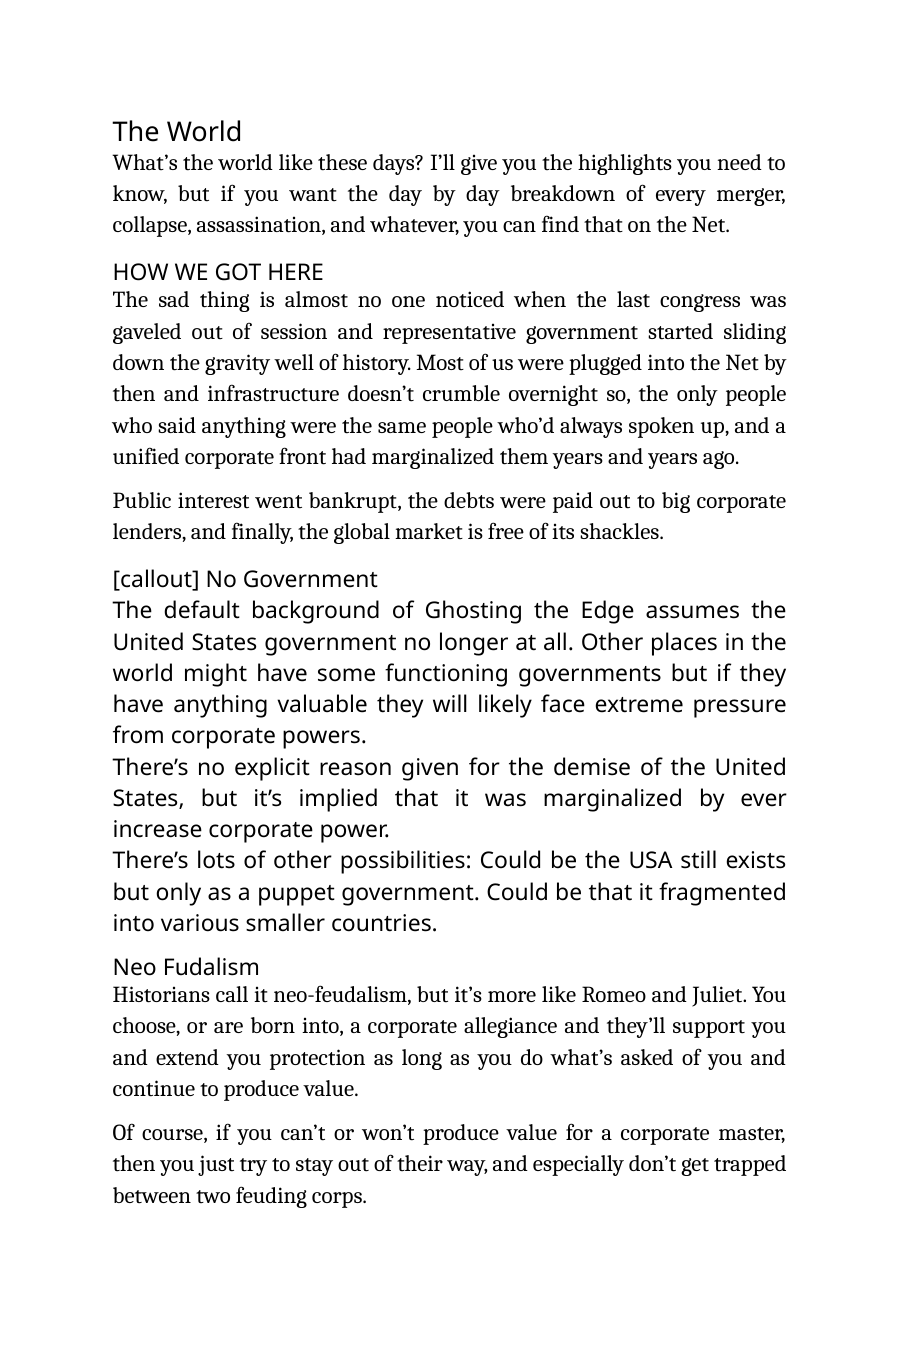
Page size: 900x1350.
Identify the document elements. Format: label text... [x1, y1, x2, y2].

text [callout] No Government [112, 563, 787, 594]
text The sad thing is almost no one noticed when the last congress was gaveled out of session and representative government started sliding down the gravity well of history. Most of us were plugged into the Net by then and infrastructure doesn’t crumble overnight so, the only people who said anything were the same people who’d always spoken up, and a unified corporate front had marginalized them years and years ago. [112, 287, 787, 470]
text What’s the world like these days? I’ll give you the highlights you need to know, but if you want the day by day breakdown of every merger, collapse, assassination, and whatever, you can find that on the Net. [112, 149, 787, 238]
text Of course, if you can’t or won’t produce value for a corporate master, then you just try to stay out of their way, and especially don’t get trapped between two feuding corps. [112, 1120, 787, 1209]
text There’s lots of other possibilities: Could be the USA still exists but only as a puppet government. Could be that it fragmented into various smaller countries. [112, 844, 787, 938]
subtitle Neo Fudalism [112, 951, 787, 982]
subtitle The World [112, 112, 787, 149]
text Historians call it neo-feudalism, but it’s more like Romeo and Juliet. You choose, or are born into, a corporate allegiance and they’ll support you and extend you protection as long as you do what’s asked of you and continue to produce value. [112, 982, 787, 1102]
text The default background of Ghosting the Edge assumes the United States government no longer at all. Other places in the world might have some functioning governments but if they have anything valuable they will likely face extreme pressure from corporate powers. [112, 594, 787, 751]
subtitle How We Got Here [112, 256, 787, 287]
text Public interest went bankrupt, the debts were paid out to big corporate lenders, and finally, the global market is free of its shackles. [112, 488, 787, 546]
text There’s no explicit reason given for the demise of the United States, but it’s implied that it was marginalized by ever increase corporate power. [112, 751, 787, 844]
